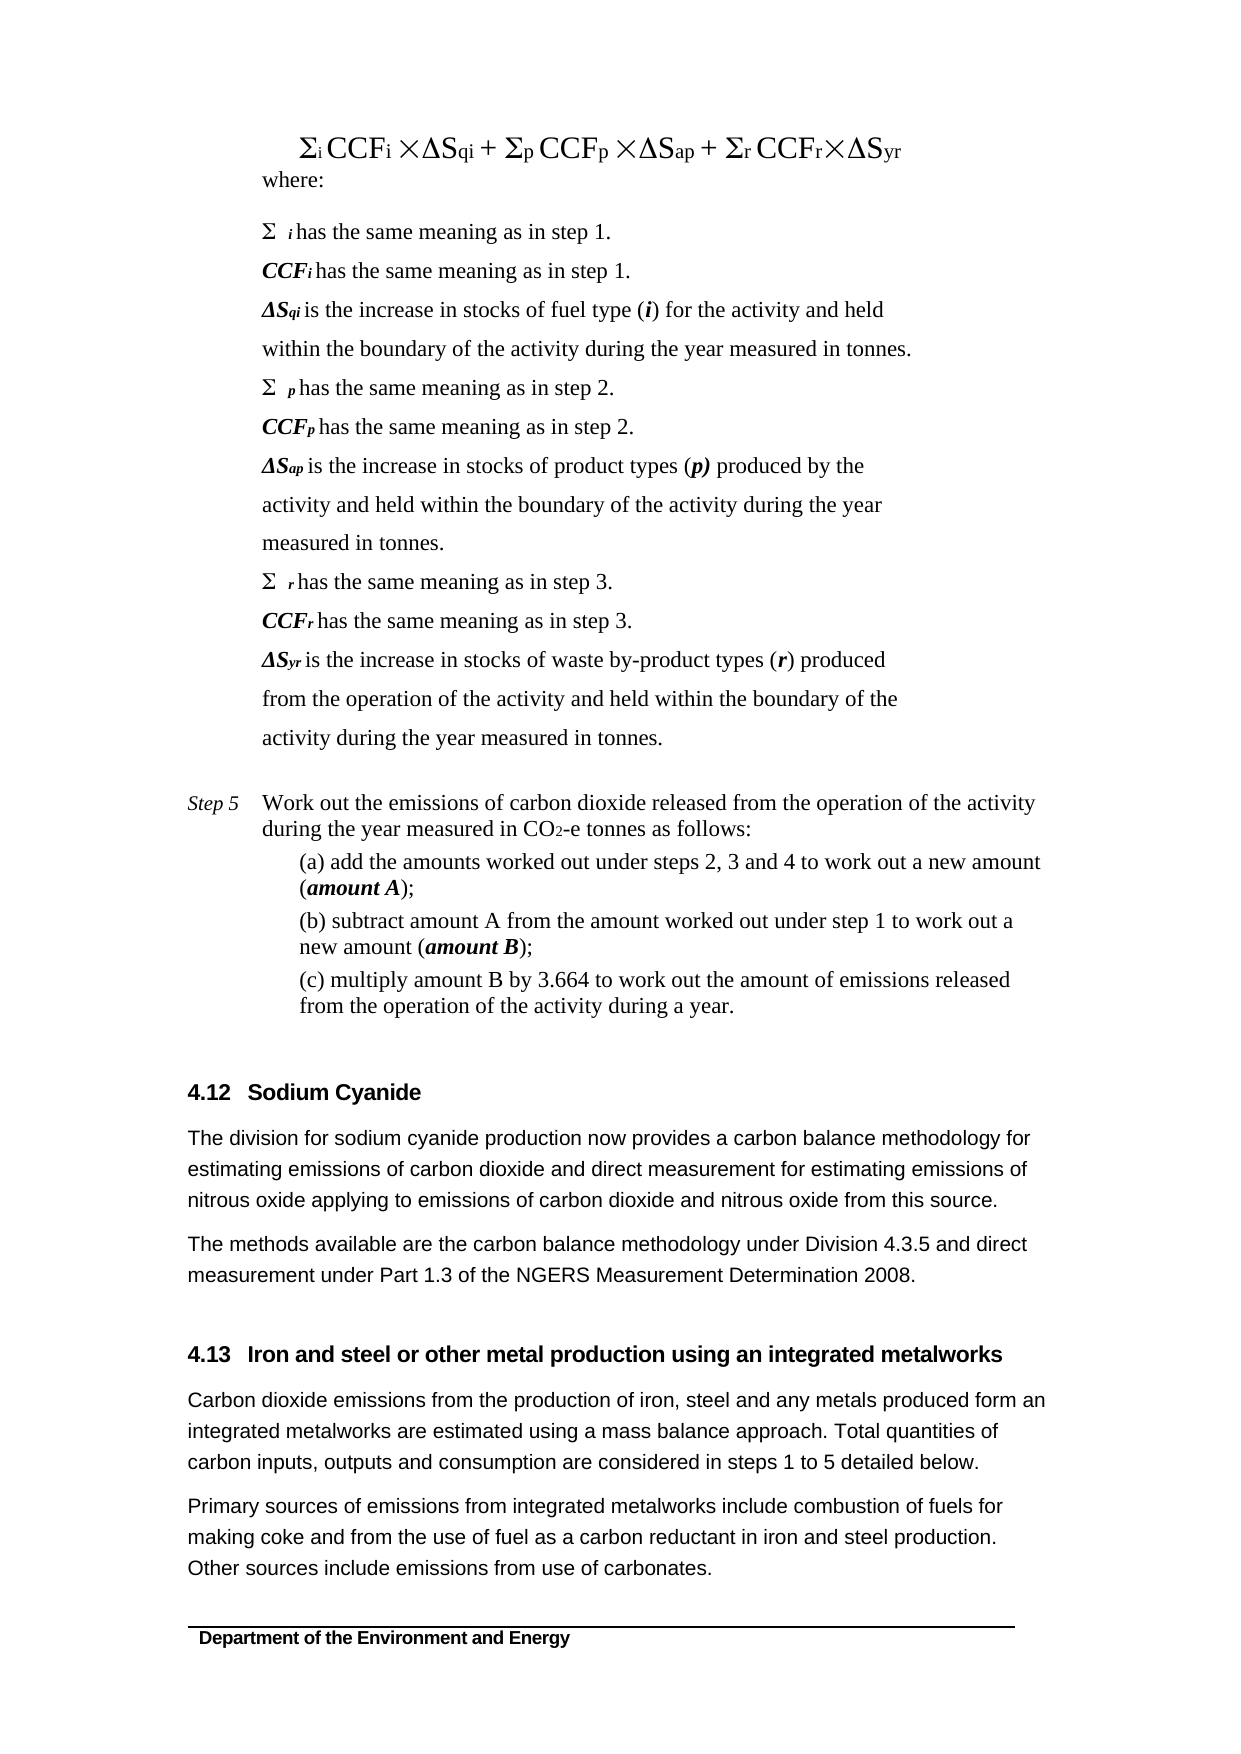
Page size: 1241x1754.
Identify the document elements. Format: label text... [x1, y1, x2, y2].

text Step 5 Work out the emissions of carbon dioxide released from the operation of the activity during the year measured in CO2-e tonnes as follows: [187, 789, 1053, 842]
text ΔSap is the increase in stocks of product types (p) produced by the [225, 452, 1053, 478]
text activity and held within the boundary of the activity during the year [225, 491, 1053, 517]
text r has the same meaning as in step 3. [225, 568, 1053, 595]
text The division for sodium cyanide production now provides a carbon balance methodology for estimating emissions of carbon dioxide and direct measurement for estimating emissions of nitrous oxide applying to emissions of carbon dioxide and nitrous oxide from this source. [187, 1126, 1053, 1212]
text within the boundary of the activity during the year measured in tonnes. [225, 335, 1053, 361]
text from the operation of the activity and held within the boundary of the [225, 685, 1053, 711]
text Primary sources of emissions from integrated metalworks include combustion of fuels for making coke and from the use of fuel as a carbon reductant in iron and steel production. Other sources include emissions from use of carbonates. [187, 1493, 1053, 1580]
text (c) multiply amount B by 3.664 to work out the amount of emissions released from the operation of the activity during a year. [299, 966, 1053, 1019]
text i has the same meaning as in step 1. [225, 218, 1053, 245]
subtitle Iron and steel or other metal production using an integrated metalworks [187, 1341, 1053, 1367]
text i CCFi Sqi + p CCFp Sap + r CCFrSyr [262, 130, 1053, 166]
text (b) subtract amount A from the amount worked out under step 1 to work out a new amount (amount B); [299, 907, 1053, 960]
text CCFp has the same meaning as in step 2. [225, 413, 1053, 439]
text CCFr has the same meaning as in step 3. [225, 607, 1053, 634]
text ΔSqi is the increase in stocks of fuel type (i) for the activity and held [225, 296, 1053, 323]
text (a) add the amounts worked out under steps 2, 3 and 4 to work out a new amount (amount A); [299, 848, 1053, 901]
text ΔSyr is the increase in stocks of waste by-product types (r) produced [225, 646, 1053, 672]
text Carbon dioxide emissions from the production of iron, steel and any metals produced form an integrated metalworks are estimated using a mass balance approach. Total quantities of carbon inputs, outputs and consumption are considered in steps 1 to 5 detailed below. [187, 1388, 1053, 1474]
text where: [225, 166, 1053, 192]
text activity during the year measured in tonnes. [262, 724, 1053, 750]
text measured in tonnes. [225, 529, 1053, 556]
text The methods available are the carbon balance methodology under Division 4.3.5 and direct measurement under Part 1.3 of the NGERS Measurement Determination 2008. [187, 1232, 1053, 1287]
text CCFi has the same meaning as in step 1. [225, 257, 1053, 284]
text p has the same meaning as in step 2. [225, 374, 1053, 400]
subtitle Sodium Cyanide [187, 1079, 1053, 1105]
